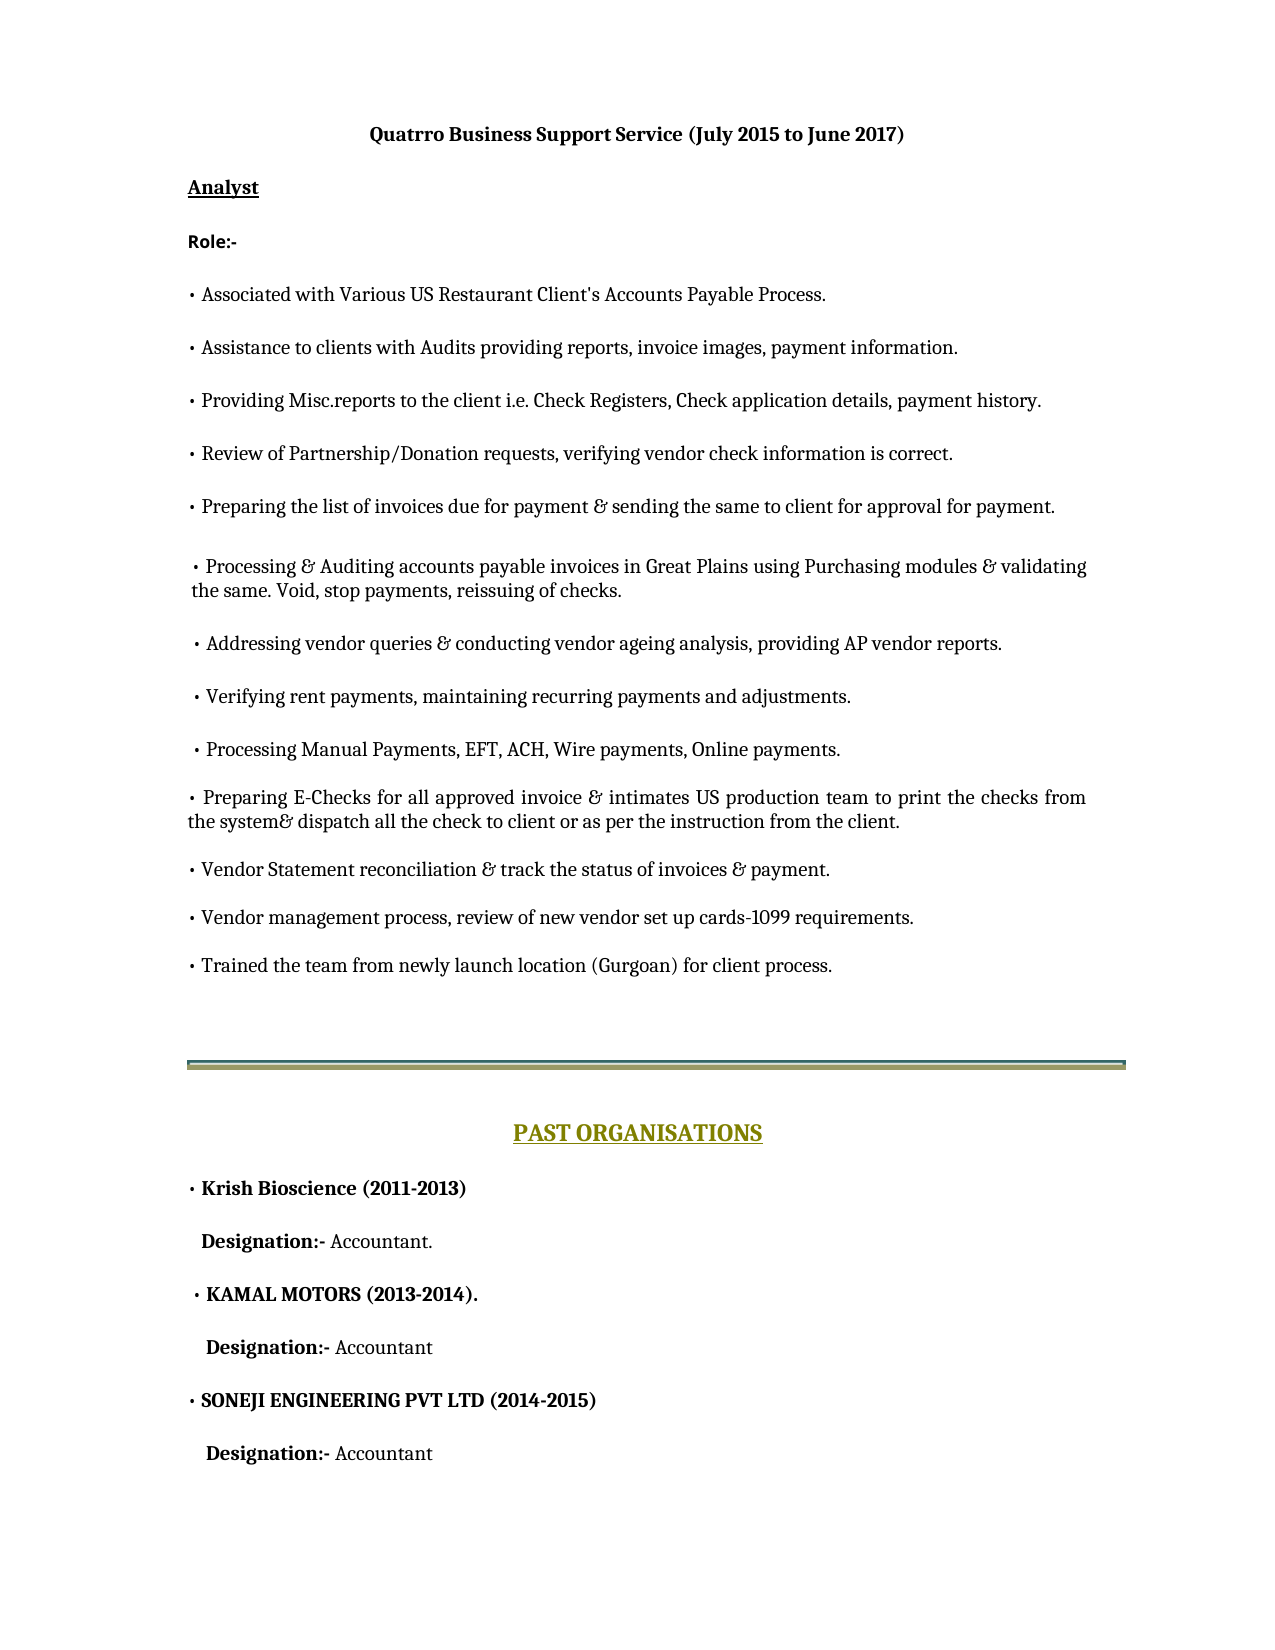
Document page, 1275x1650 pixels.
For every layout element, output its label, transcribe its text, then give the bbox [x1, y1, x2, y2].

text Designation:- Accountant. [187, 1229, 1087, 1253]
text Designation:- Accountant [187, 1442, 1087, 1466]
text • Preparing the list of invoices due for payment & sending the same to client for approval for payment. [187, 495, 1087, 519]
text • SONEJI ENGINEERING PVT LTD (2014-2015) [187, 1389, 1087, 1413]
text • Review of Partnership/Donation requests, verifying vendor check information is correct. [187, 442, 1087, 466]
picture [187, 1060, 1126, 1070]
text • KAMAL MOTORS (2013-2014). [187, 1283, 1087, 1307]
text Analyst [187, 176, 1087, 200]
text • Associated with Various US Restaurant Client's Accounts Payable Process. [187, 282, 1087, 306]
text • Vendor Statement reconciliation & track the status of invoices & payment. [187, 857, 1087, 881]
text Past Organisations [187, 1118, 1087, 1147]
text • Vendor management process, review of new vendor set up cards-1099 requirements. [187, 905, 1087, 929]
text Role:- [187, 229, 1087, 253]
text • Assistance to clients with Audits providing reports, invoice images, payment information. [187, 336, 1087, 359]
text • Trained the team from newly launch location (Gurgoan) for client process. [187, 953, 1087, 977]
text • Processing & Auditing accounts payable invoices in Great Plains using Purchasing modules & validating the same. Void, stop payments, reissuing of checks. [191, 554, 1087, 602]
text • Verifying rent payments, maintaining recurring payments and adjustments. [187, 684, 1087, 708]
text Quatrro Business Support Service (July 2015 to June 2017) [187, 123, 1087, 147]
text • Krish Bioscience (2011-2013) [187, 1176, 1087, 1200]
text • Preparing E-Checks for all approved invoice & intimates US production team to print the checks from the system& dispatch all the check to client or as per the instruction from the client. [187, 786, 1087, 833]
text • Processing Manual Payments, EFT, ACH, Wire payments, Online payments. [187, 738, 1087, 762]
text • Addressing vendor queries & conducting vendor ageing analysis, providing AP vendor reports. [187, 631, 1087, 655]
text • Providing Misc.reports to the client i.e. Check Registers, Check application details, payment history. [187, 389, 1087, 413]
text Designation:- Accountant [187, 1336, 1087, 1360]
